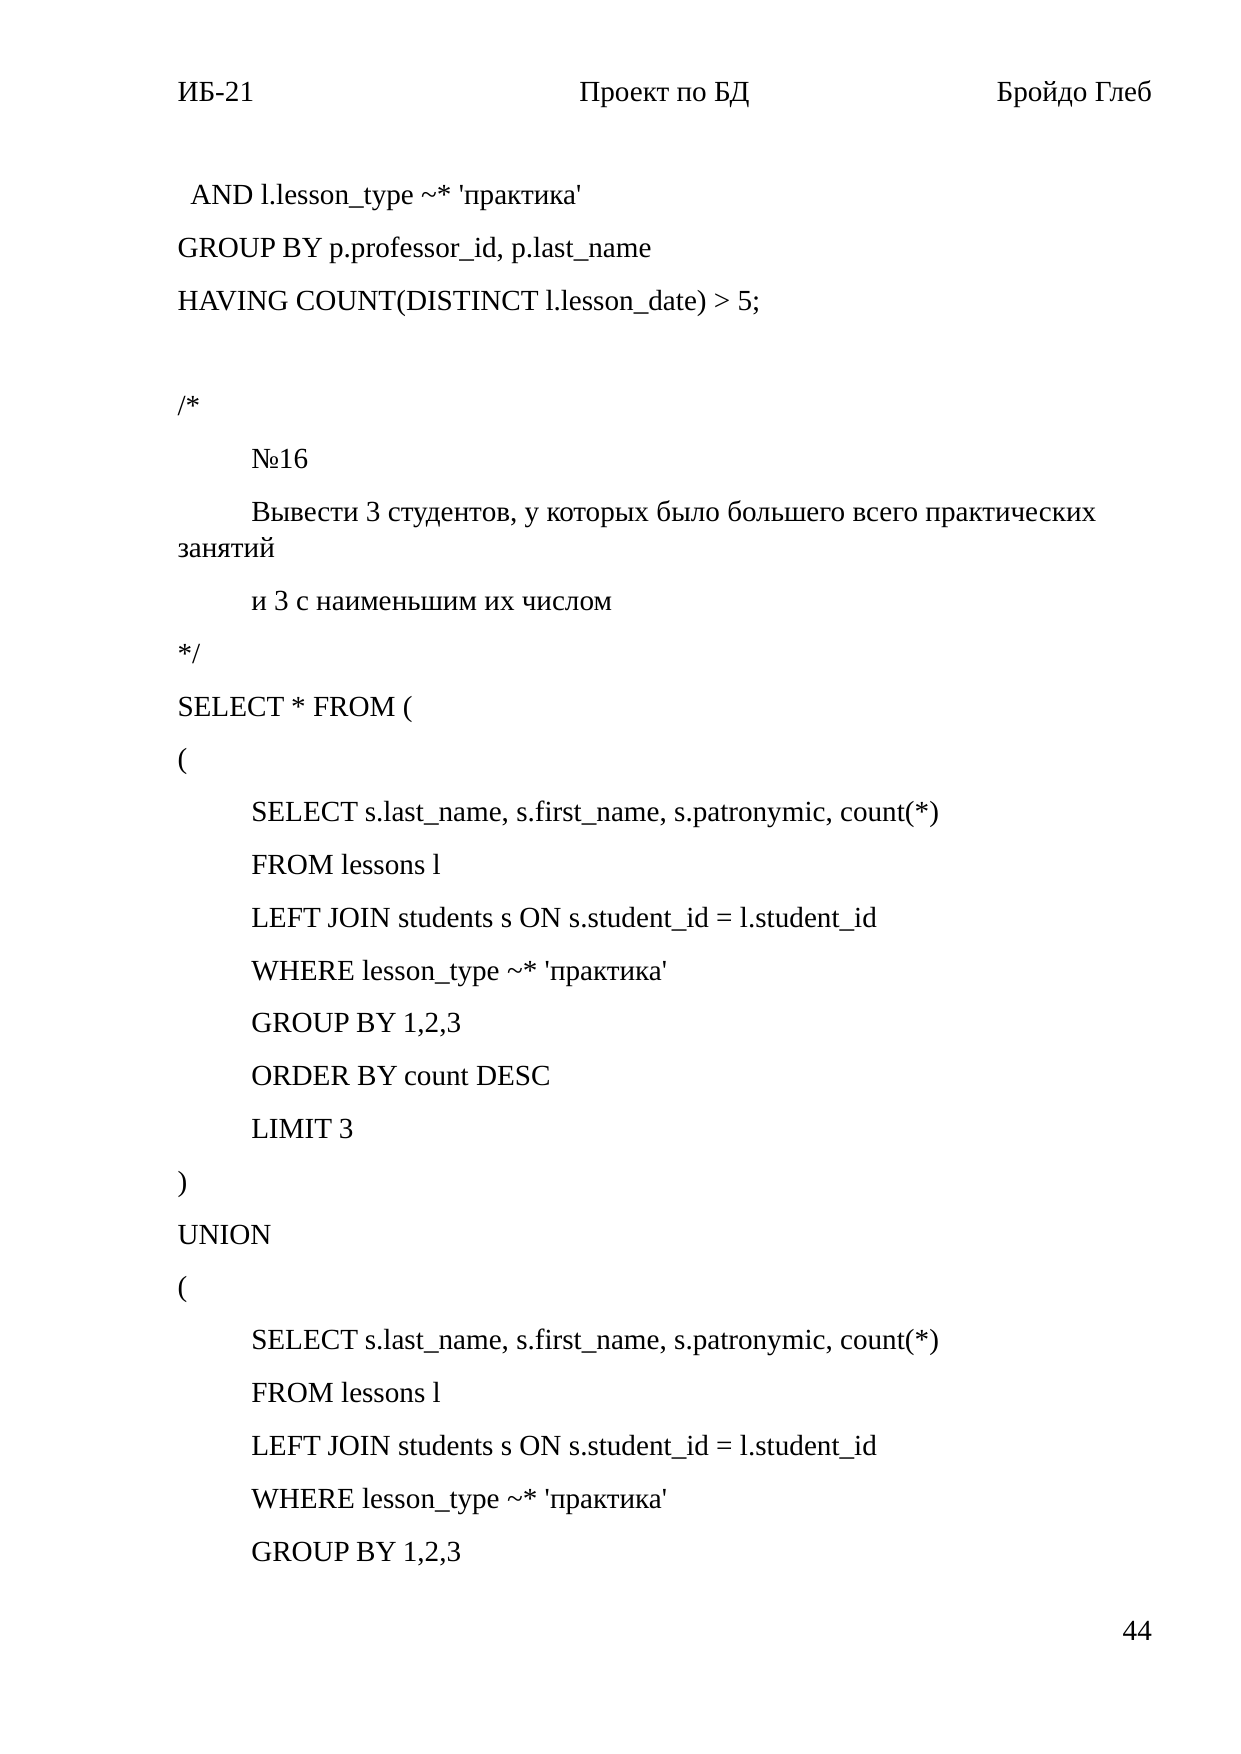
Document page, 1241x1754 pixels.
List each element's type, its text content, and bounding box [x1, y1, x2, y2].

text LEFT JOIN students s ON s.student_id = l.student_id [177, 900, 1152, 933]
text */ [177, 636, 1152, 669]
text HAVING COUNT(DISTINCT l.lesson_date) > 5; [177, 283, 1152, 316]
text WHERE lesson_type ~* 'практика' [177, 1481, 1152, 1514]
text ) [177, 1164, 1152, 1197]
text ( [177, 1269, 1152, 1303]
text FROM lessons l [177, 1375, 1152, 1409]
text UNION [177, 1217, 1152, 1250]
text /* [177, 388, 1152, 422]
text ORDER BY count DESC [177, 1058, 1152, 1092]
text ( [177, 741, 1152, 775]
text GROUP BY 1,2,3 [177, 1534, 1152, 1567]
text SELECT * FROM ( [177, 689, 1152, 722]
text и 3 с наименьшим их числом [177, 583, 1152, 617]
text №16 [177, 441, 1152, 475]
text GROUP BY 1,2,3 [177, 1006, 1152, 1039]
text LEFT JOIN students s ON s.student_id = l.student_id [177, 1428, 1152, 1462]
text SELECT s.last_name, s.first_name, s.patronymic, count(*) [177, 1322, 1152, 1356]
text SELECT s.last_name, s.first_name, s.patronymic, count(*) [177, 794, 1152, 828]
text Вывести 3 студентов, у которых было большего всего практических занятий [177, 494, 1152, 564]
text LIMIT 3 [177, 1111, 1152, 1145]
text FROM lessons l [177, 847, 1152, 881]
text WHERE lesson_type ~* 'практика' [177, 953, 1152, 986]
text GROUP BY p.professor_id, p.last_name [177, 230, 1152, 263]
text AND l.lesson_type ~* 'практика' [177, 177, 1152, 211]
